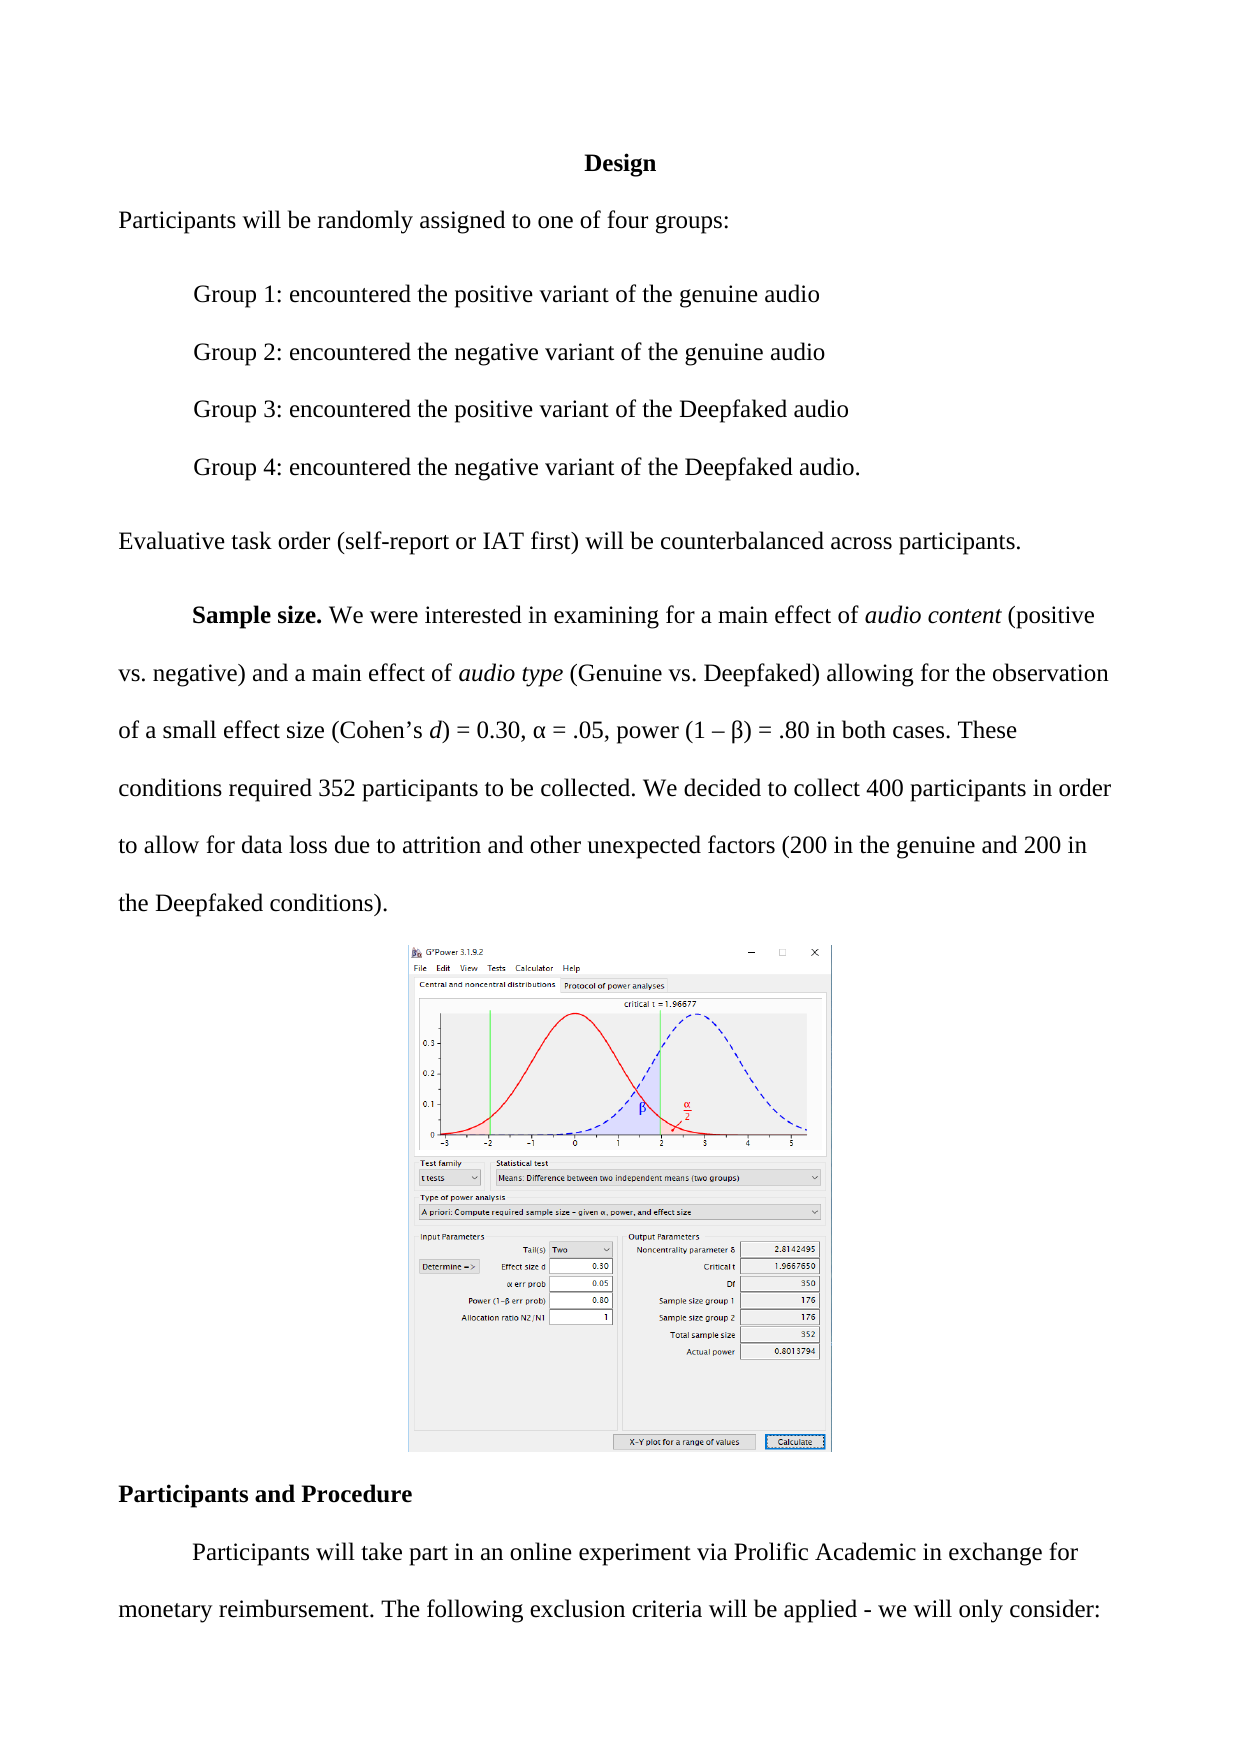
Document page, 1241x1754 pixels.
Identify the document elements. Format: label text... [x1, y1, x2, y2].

list Group 2: encountered the negative variant of the genuine audio [193, 337, 1122, 366]
text Participants and Procedure [118, 1479, 1122, 1508]
text Evaluative task order (self-report or IAT first) will be counterbalanced across participants. [118, 526, 1122, 555]
list Group 1: encountered the positive variant of the genuine audio [193, 279, 1122, 308]
list Group 3: encountered the positive variant of the Deepfaked audio [193, 394, 1122, 423]
text Design [118, 148, 1122, 176]
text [118, 1537, 1122, 1623]
list Group 4: encountered the negative variant of the Deepfaked audio. [193, 452, 1122, 481]
picture [408, 945, 832, 1452]
text Sample size. We were interested in examining for a main effect of audio content (positive vs. negative) and a main effect of audio type (Genuine vs. Deepfaked) allowing for the observation of a small effect size (Cohen’s d) = 0.30, α = .05, power (1 – β) = .80 in both cases. These conditions required 352 participants to be collected. We decided to collect 400 participants in order to allow for data loss due to attrition and other unexpected factors (200 in the genuine and 200 in the Deepfaked conditions). [118, 600, 1122, 916]
text Participants will be randomly assigned to one of four groups: [118, 205, 1122, 234]
